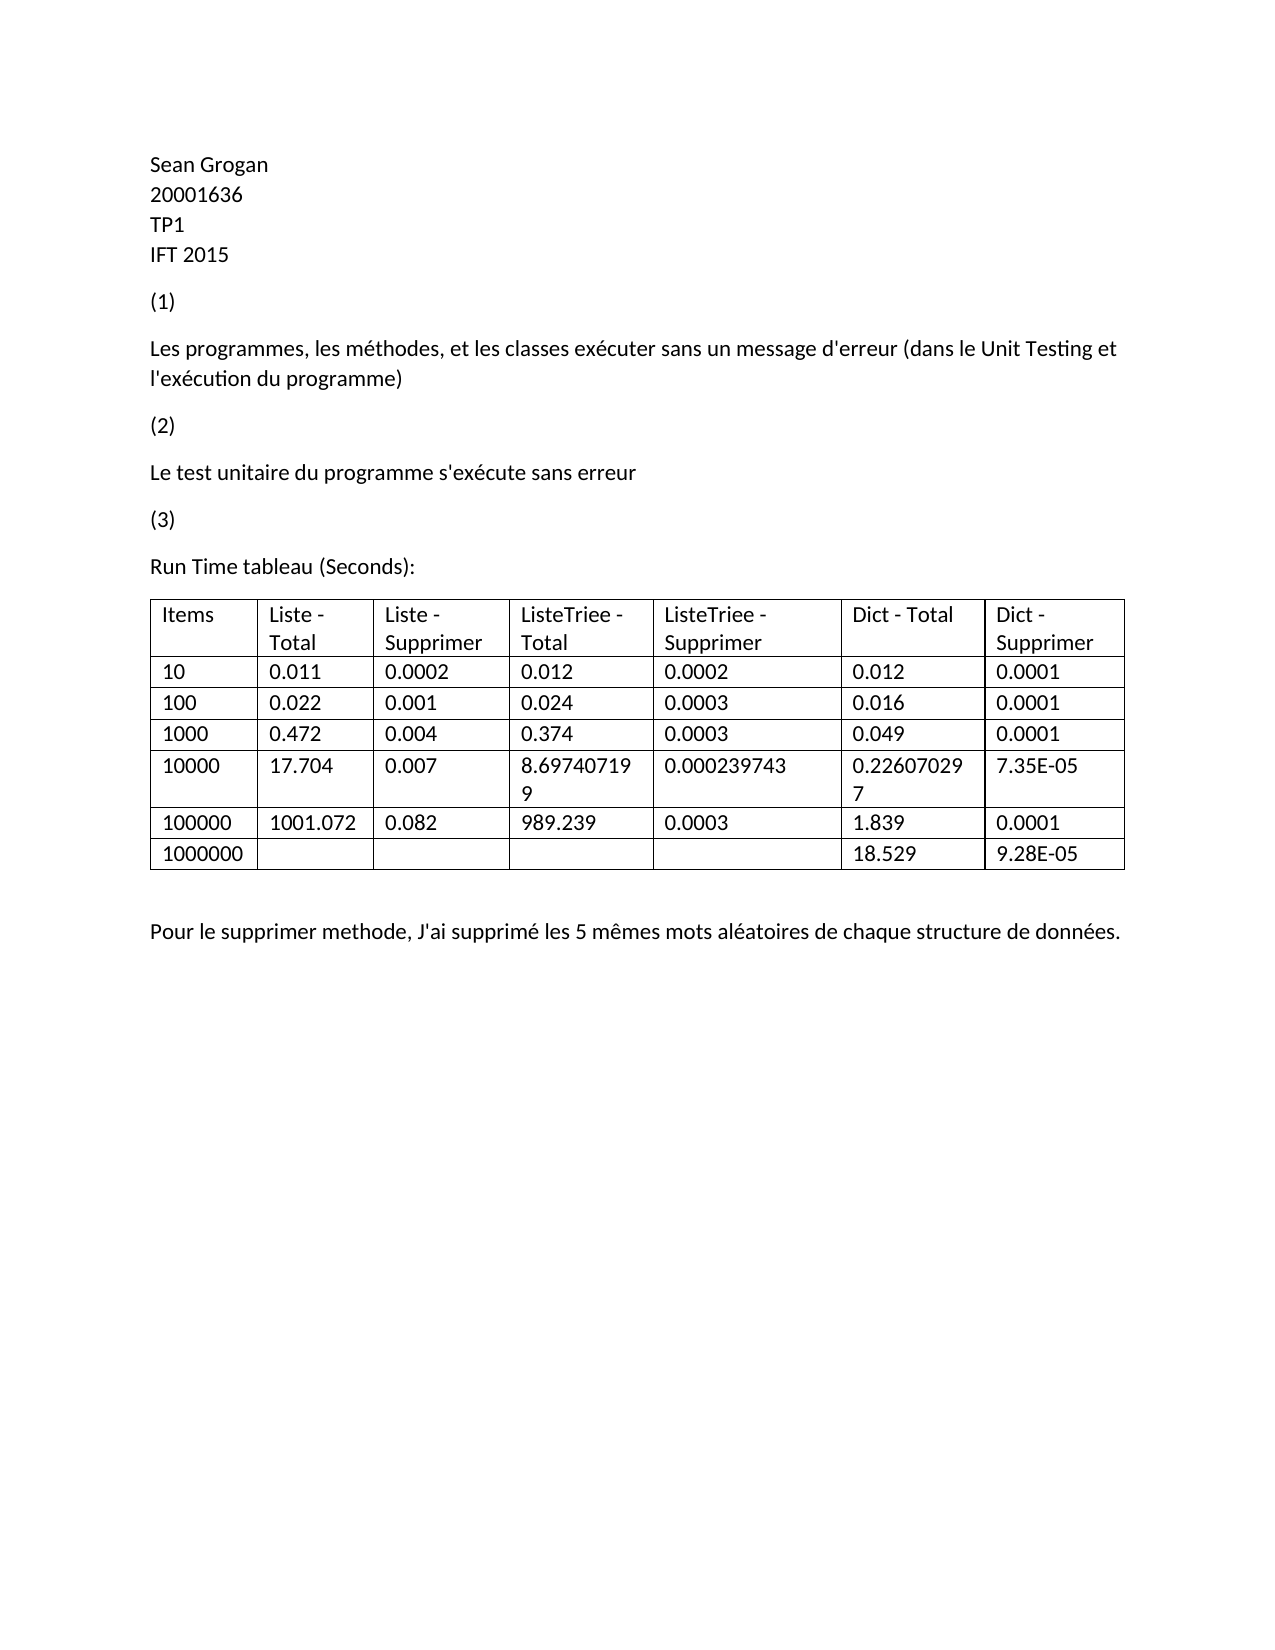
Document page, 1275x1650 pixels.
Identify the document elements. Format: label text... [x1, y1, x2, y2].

text Pour le supprimer methode, J'ai supprimé les 5 mêmes mots aléatoires de chaque structure de données. [150, 917, 1125, 945]
table_cell 0.374 [510, 720, 653, 750]
table_header Dict - Supprimer [986, 600, 1124, 656]
table_cell 0.0002 [374, 657, 509, 687]
table_cell 17.704 [258, 751, 373, 807]
table_cell 0.011 [258, 657, 373, 687]
text Run Time tableau (Seconds): [150, 552, 1125, 580]
table_cell [654, 839, 841, 869]
table_cell 0.472 [258, 720, 373, 750]
table_cell 1.839 [842, 808, 984, 838]
table_cell 0.0001 [986, 720, 1124, 750]
table_cell 0.082 [374, 808, 509, 838]
text (1) [150, 287, 1125, 316]
text (2) [150, 411, 1125, 439]
table_header ListeTriee - Supprimer [654, 600, 841, 656]
table_cell 0.007 [374, 751, 509, 807]
table_cell 0.022 [258, 688, 373, 718]
table_header Liste - Total [258, 600, 373, 656]
text (3) [150, 505, 1125, 533]
text Le test unitaire du programme s'exécute sans erreur [150, 458, 1125, 486]
table_cell 10000 [151, 751, 257, 807]
table_cell 7.35E-05 [986, 751, 1124, 807]
table_cell 0.049 [842, 720, 984, 750]
table_cell 0.016 [842, 688, 984, 718]
table_cell 0.226070297 [842, 751, 984, 807]
table_cell 9.28E-05 [986, 839, 1124, 869]
table_cell 0.0001 [986, 657, 1124, 687]
table_cell 0.012 [510, 657, 653, 687]
table_cell 8.697407199 [510, 751, 653, 807]
table_cell 100 [151, 688, 257, 718]
table_cell 0.024 [510, 688, 653, 718]
table_cell 0.0003 [654, 720, 841, 750]
text Les programmes, les méthodes, et les classes exécuter sans un message d'erreur (dans le Unit Testing et l'exécution du programme) [150, 334, 1125, 393]
table_cell 0.000239743 [654, 751, 841, 807]
table_cell 10 [151, 657, 257, 687]
table_cell 0.001 [374, 688, 509, 718]
table_cell [510, 839, 653, 869]
table_cell 989.239 [510, 808, 653, 838]
table_cell 0.0003 [654, 688, 841, 718]
table_header ListeTriee - Total [510, 600, 653, 656]
table_cell 1001.072 [258, 808, 373, 838]
table_cell 0.0001 [986, 688, 1124, 718]
table_cell [258, 839, 373, 869]
table_header Items [151, 600, 257, 656]
table_cell 0.012 [842, 657, 984, 687]
table_cell 1000000 [151, 839, 257, 869]
table_cell 0.0001 [986, 808, 1124, 838]
table_cell 100000 [151, 808, 257, 838]
table_cell 0.004 [374, 720, 509, 750]
table_cell 0.0003 [654, 808, 841, 838]
table_header Liste - Supprimer [374, 600, 509, 656]
table_cell 0.0002 [654, 657, 841, 687]
table_cell 18.529 [842, 839, 984, 869]
table_cell [374, 839, 509, 869]
table_header Dict - Total [842, 600, 984, 656]
text Sean Grogan 20001636 TP1 IFT 2015 [150, 150, 1125, 269]
table_cell 1000 [151, 720, 257, 750]
